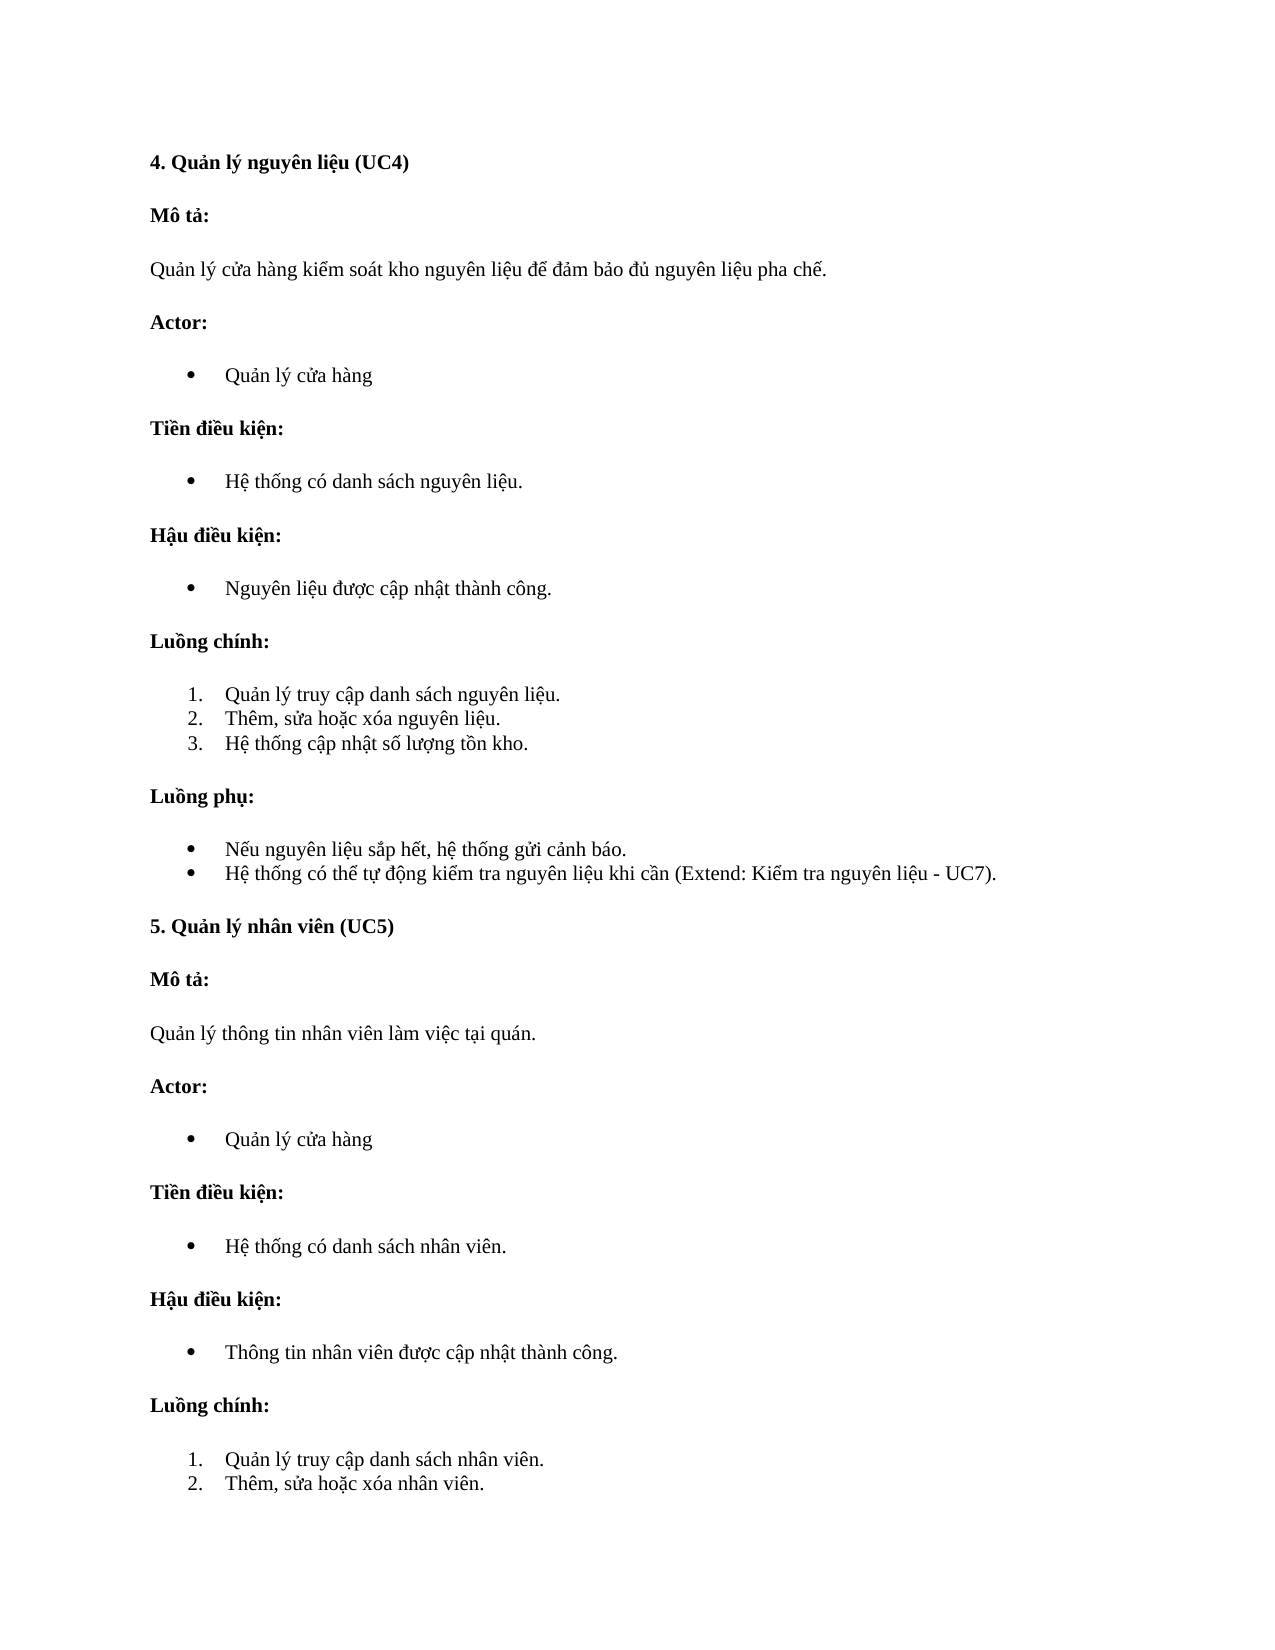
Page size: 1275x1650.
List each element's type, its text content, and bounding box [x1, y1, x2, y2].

text 4. Quản lý nguyên liệu (UC4) [150, 150, 1125, 174]
text Quản lý thông tin nhân viên làm việc tại quán. [150, 1021, 1125, 1045]
list Hệ thống có thể tự động kiểm tra nguyên liệu khi cần (Extend: Kiểm tra nguyên liệu - UC7). [187, 861, 1125, 885]
list Nếu nguyên liệu sắp hết, hệ thống gửi cảnh báo. [187, 837, 1125, 861]
text Actor: [150, 1074, 1125, 1098]
text Luồng phụ: [150, 784, 1125, 808]
text Hậu điều kiện: [150, 1287, 1125, 1311]
list Thông tin nhân viên được cập nhật thành công. [187, 1340, 1125, 1364]
list Thêm, sửa hoặc xóa nguyên liệu. [187, 706, 1125, 730]
list Hệ thống cập nhật số lượng tồn kho. [187, 730, 1125, 754]
text Tiền điều kiện: [150, 1180, 1125, 1204]
list Hệ thống có danh sách nhân viên. [187, 1233, 1125, 1258]
text Quản lý cửa hàng kiểm soát kho nguyên liệu để đảm bảo đủ nguyên liệu pha chế. [150, 256, 1125, 281]
text Hậu điều kiện: [150, 523, 1125, 547]
text Mô tả: [150, 967, 1125, 991]
list Thêm, sửa hoặc xóa nhân viên. [187, 1471, 1125, 1494]
text 5. Quản lý nhân viên (UC5) [150, 914, 1125, 938]
list Hệ thống có danh sách nguyên liệu. [187, 469, 1125, 493]
list Quản lý truy cập danh sách nguyên liệu. [187, 682, 1125, 706]
text Luồng chính: [150, 1393, 1125, 1417]
text Actor: [150, 310, 1125, 334]
list Quản lý cửa hàng [187, 1127, 1125, 1151]
list Nguyên liệu được cập nhật thành công. [187, 576, 1125, 600]
list Quản lý cửa hàng [187, 363, 1125, 387]
list Quản lý truy cập danh sách nhân viên. [187, 1446, 1125, 1471]
text Tiền điều kiện: [150, 416, 1125, 440]
text Luồng chính: [150, 629, 1125, 653]
text Mô tả: [150, 203, 1125, 227]
